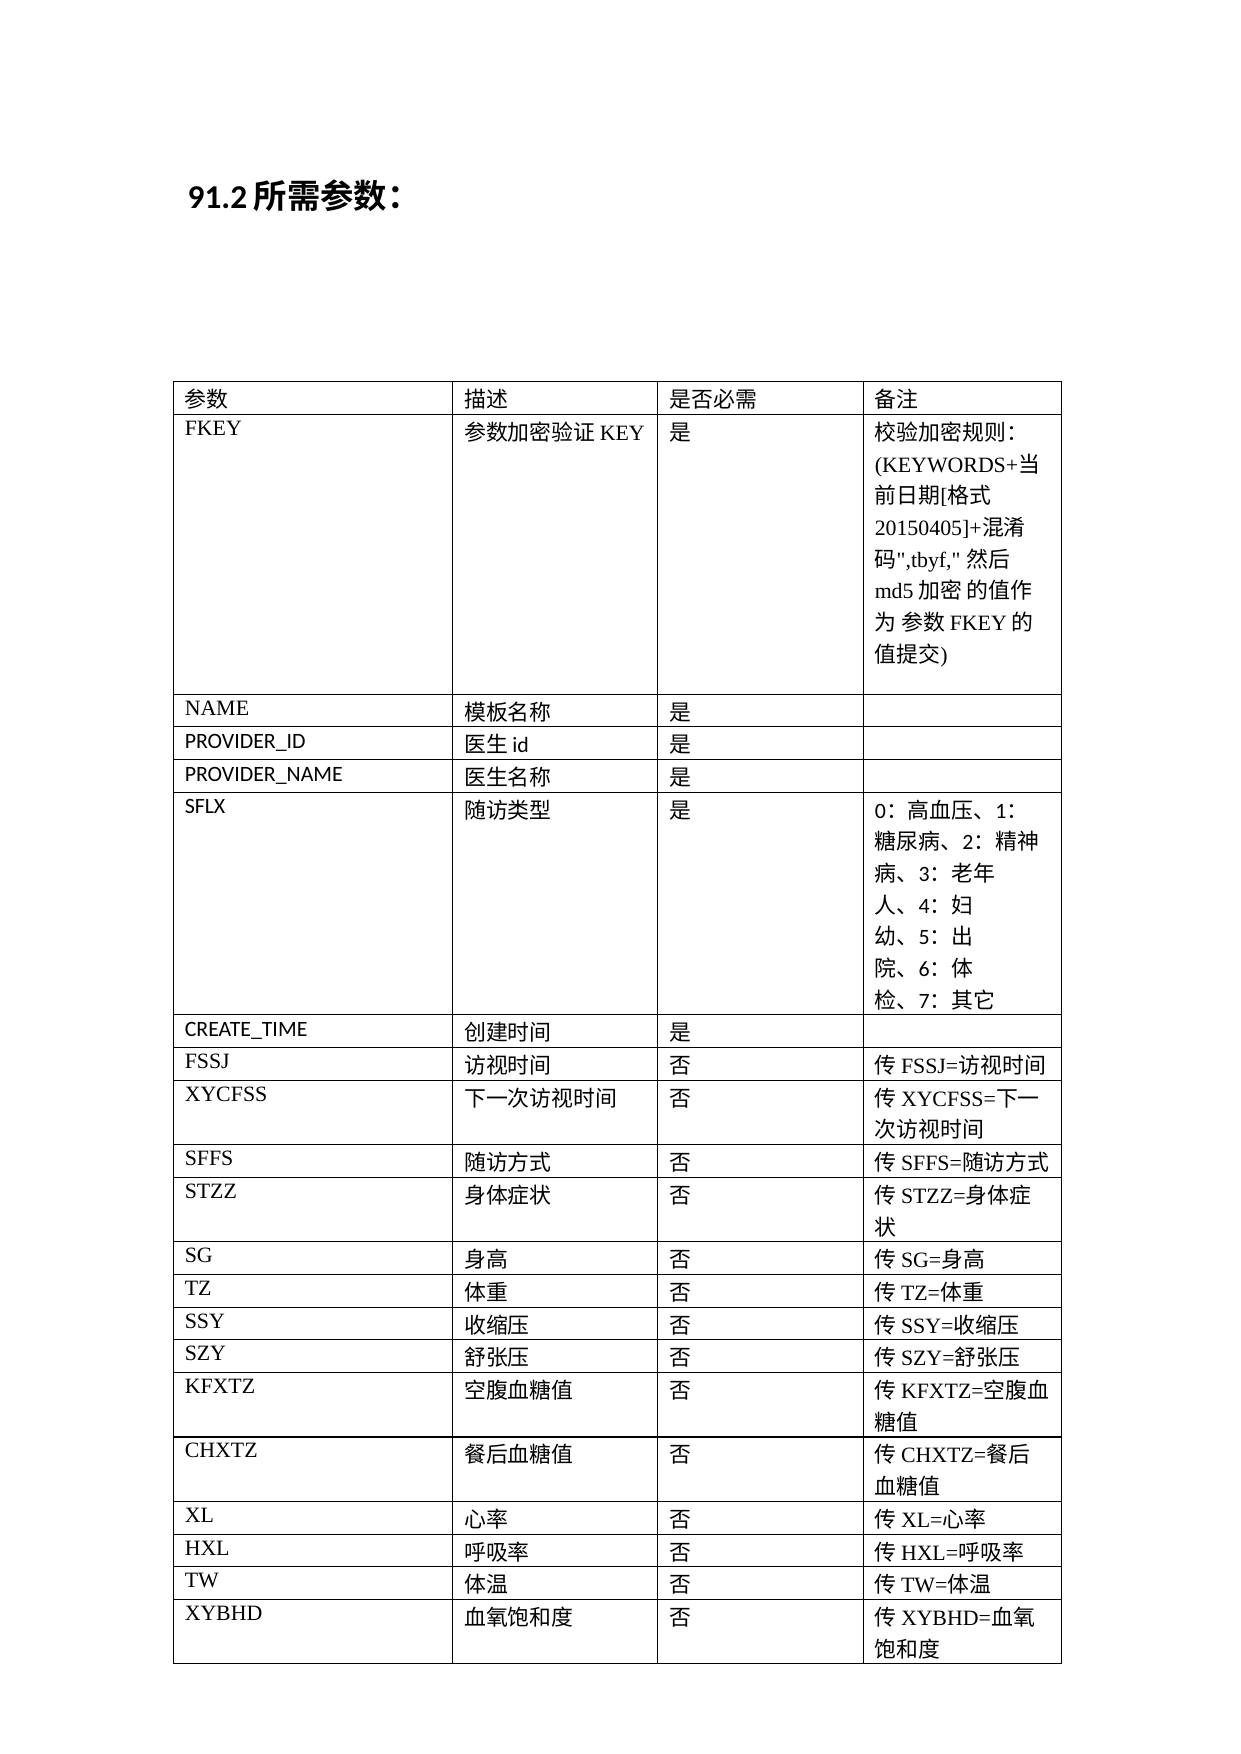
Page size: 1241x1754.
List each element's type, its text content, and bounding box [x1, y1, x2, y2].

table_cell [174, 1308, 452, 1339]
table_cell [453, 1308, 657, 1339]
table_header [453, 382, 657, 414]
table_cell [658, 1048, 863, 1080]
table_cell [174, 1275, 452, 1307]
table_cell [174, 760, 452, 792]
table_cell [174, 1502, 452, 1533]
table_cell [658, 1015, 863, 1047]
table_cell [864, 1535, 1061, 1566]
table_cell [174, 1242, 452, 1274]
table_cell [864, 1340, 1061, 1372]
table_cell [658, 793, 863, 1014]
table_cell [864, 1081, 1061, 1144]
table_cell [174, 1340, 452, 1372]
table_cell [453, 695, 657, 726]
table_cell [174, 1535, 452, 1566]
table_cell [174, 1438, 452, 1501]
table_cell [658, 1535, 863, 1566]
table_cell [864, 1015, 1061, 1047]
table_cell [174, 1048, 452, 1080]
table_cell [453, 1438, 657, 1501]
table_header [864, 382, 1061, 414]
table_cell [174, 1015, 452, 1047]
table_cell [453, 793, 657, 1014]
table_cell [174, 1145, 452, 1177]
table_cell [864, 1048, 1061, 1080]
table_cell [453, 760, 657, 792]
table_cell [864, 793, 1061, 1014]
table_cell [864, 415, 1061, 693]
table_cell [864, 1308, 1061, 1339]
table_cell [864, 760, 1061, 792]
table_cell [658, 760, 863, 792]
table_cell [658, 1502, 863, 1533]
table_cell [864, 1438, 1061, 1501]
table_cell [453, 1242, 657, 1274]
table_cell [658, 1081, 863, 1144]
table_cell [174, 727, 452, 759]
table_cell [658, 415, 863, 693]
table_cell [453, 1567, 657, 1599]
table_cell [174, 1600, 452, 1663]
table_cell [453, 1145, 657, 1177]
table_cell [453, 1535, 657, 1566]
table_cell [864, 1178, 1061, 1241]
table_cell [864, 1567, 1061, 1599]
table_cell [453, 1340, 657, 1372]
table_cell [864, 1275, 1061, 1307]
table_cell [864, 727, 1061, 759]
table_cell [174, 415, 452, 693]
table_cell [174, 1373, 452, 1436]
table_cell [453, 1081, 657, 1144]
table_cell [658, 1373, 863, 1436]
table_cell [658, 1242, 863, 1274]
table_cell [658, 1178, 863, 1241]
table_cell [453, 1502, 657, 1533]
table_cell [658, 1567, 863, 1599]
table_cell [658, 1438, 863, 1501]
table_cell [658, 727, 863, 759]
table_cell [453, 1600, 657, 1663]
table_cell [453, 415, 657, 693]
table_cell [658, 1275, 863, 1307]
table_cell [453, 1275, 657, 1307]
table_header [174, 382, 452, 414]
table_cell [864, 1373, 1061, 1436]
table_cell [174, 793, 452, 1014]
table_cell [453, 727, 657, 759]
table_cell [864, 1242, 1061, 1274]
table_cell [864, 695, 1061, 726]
subtitle 91.2所需参数： [187, 162, 1053, 227]
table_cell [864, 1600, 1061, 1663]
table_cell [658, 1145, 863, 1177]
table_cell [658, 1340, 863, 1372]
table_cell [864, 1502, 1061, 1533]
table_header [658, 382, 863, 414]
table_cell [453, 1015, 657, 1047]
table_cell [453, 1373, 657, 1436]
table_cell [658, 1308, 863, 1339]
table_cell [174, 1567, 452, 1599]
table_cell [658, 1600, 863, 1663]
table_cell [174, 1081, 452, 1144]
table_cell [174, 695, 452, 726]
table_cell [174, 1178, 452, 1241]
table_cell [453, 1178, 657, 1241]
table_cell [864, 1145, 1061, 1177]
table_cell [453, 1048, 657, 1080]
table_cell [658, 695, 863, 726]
